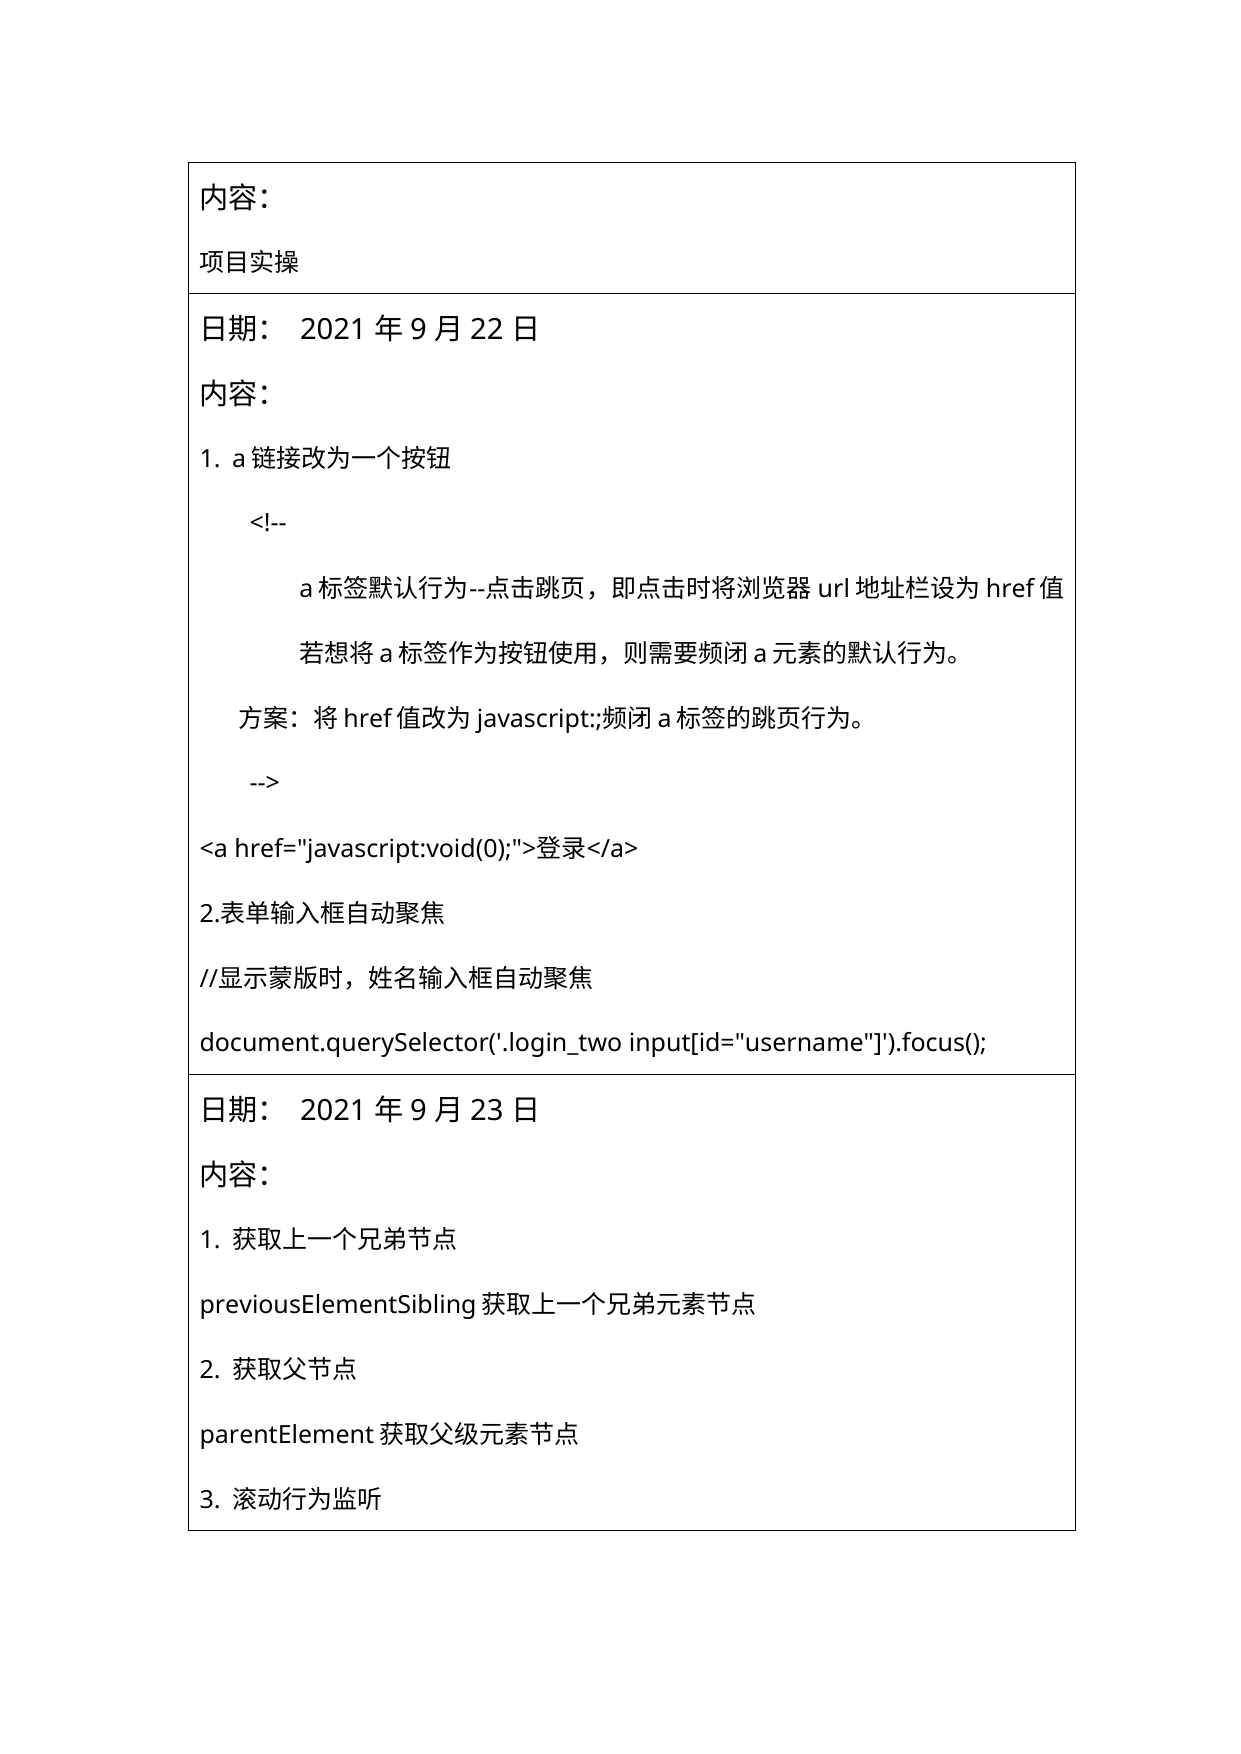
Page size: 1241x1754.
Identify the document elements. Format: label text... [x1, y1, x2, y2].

table_cell 日期： 2021 年 9 月 22 日 内容： a链接改为一个按钮 <!-- a标签默认行为--点击跳页，即点击时将浏览器url地址栏设为href值若想将a标签作为按钮使用，则需要频闭a元素的默认行为。 方案：将href值改为javascript:;频闭a标签的跳页行为。 --> <a href="javascript:void(0);">登录</a> 2.表单输入框自动聚焦 //显示蒙版时，姓名输入框自动聚焦 document.querySelector('.login_two input[id="username"]').focus(); [189, 294, 1075, 1074]
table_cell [189, 163, 1075, 293]
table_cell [189, 1075, 1075, 1530]
